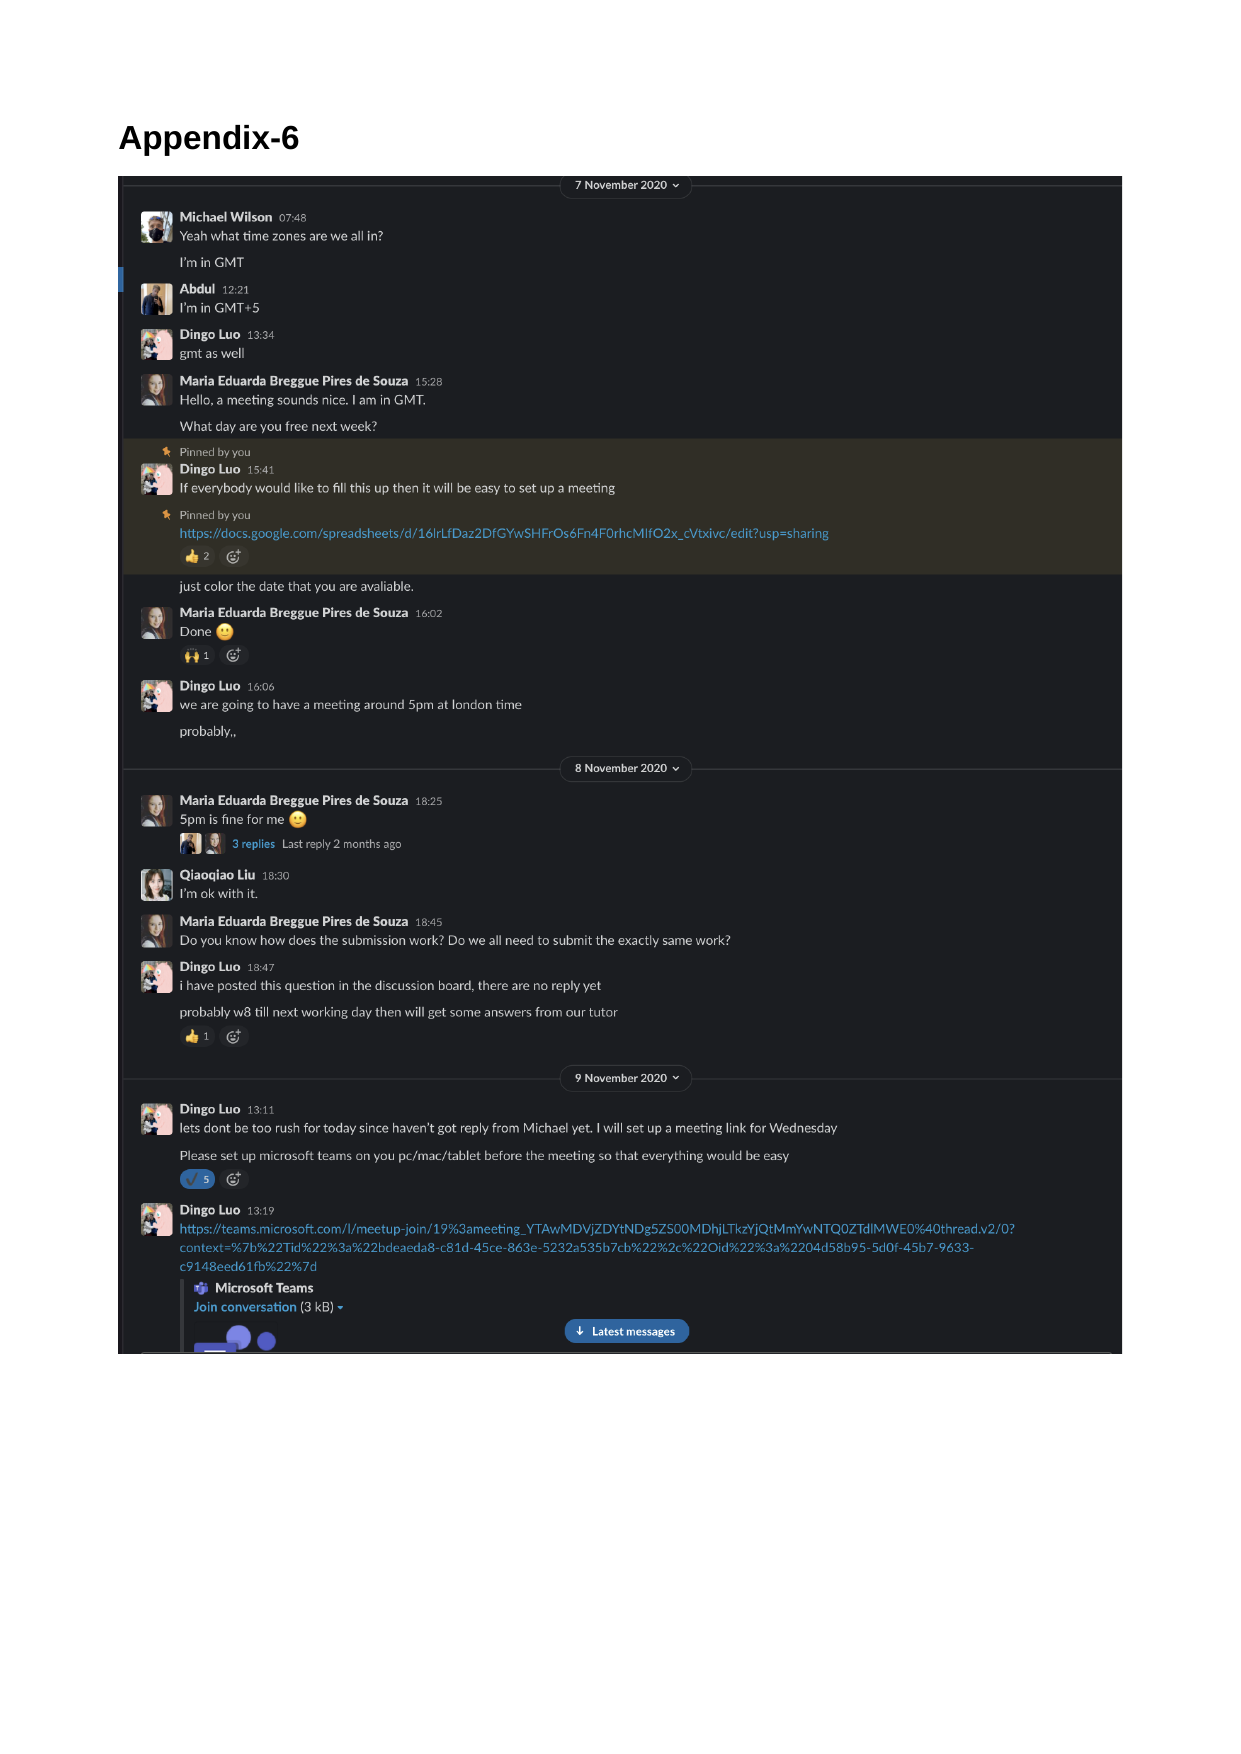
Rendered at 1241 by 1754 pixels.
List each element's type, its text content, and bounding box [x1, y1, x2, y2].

text Appendix-6 [118, 118, 1122, 157]
picture [118, 176, 1123, 1354]
